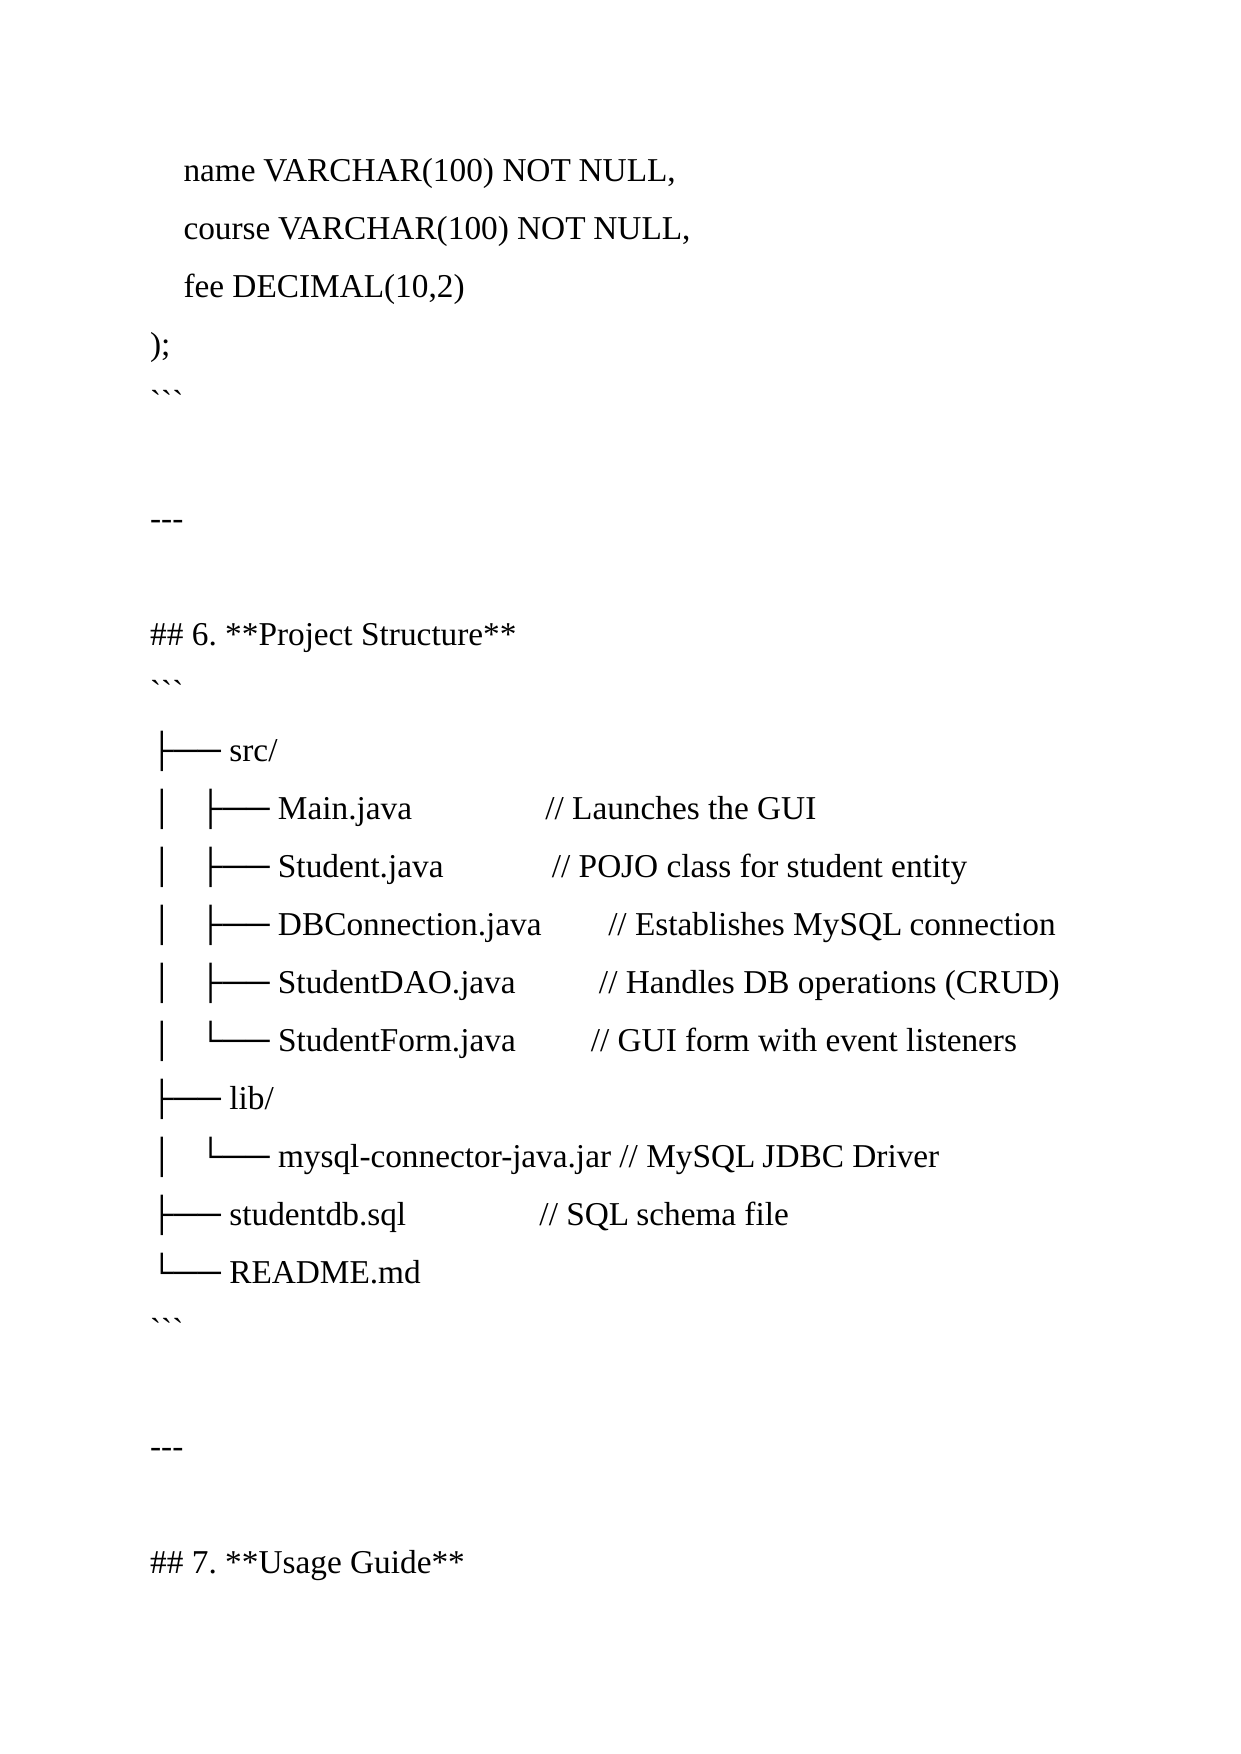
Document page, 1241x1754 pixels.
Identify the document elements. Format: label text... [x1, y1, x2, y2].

text ├── lib/ [150, 1078, 1090, 1117]
text ## 7. **Usage Guide** [150, 1542, 1090, 1581]
text ``` [150, 672, 1090, 711]
text │ ├── DBConnection.java // Establishes MySQL connection [150, 904, 1090, 943]
text --- [150, 1426, 1090, 1465]
text │ ├── StudentDAO.java // Handles DB operations (CRUD) [150, 962, 1090, 1001]
text ``` [150, 1310, 1090, 1349]
text │ ├── Main.java // Launches the GUI [150, 788, 1090, 827]
text │ ├── Student.java // POJO class for student entity [150, 846, 1090, 884]
text --- [150, 498, 1090, 536]
text course VARCHAR(100) NOT NULL, [150, 208, 1090, 246]
text ``` [150, 382, 1090, 420]
text │ └── mysql-connector-java.jar // MySQL JDBC Driver [150, 1136, 1090, 1175]
text ├── src/ [150, 730, 1090, 768]
text ); [150, 324, 1090, 362]
text │ └── StudentForm.java // GUI form with event listeners [150, 1020, 1090, 1059]
text ├── studentdb.sql // SQL schema file [150, 1194, 1090, 1233]
text ## 6. **Project Structure** [150, 614, 1090, 652]
text └── README.md [150, 1252, 1090, 1291]
text name VARCHAR(100) NOT NULL, [150, 150, 1090, 188]
text fee DECIMAL(10,2) [150, 266, 1090, 304]
